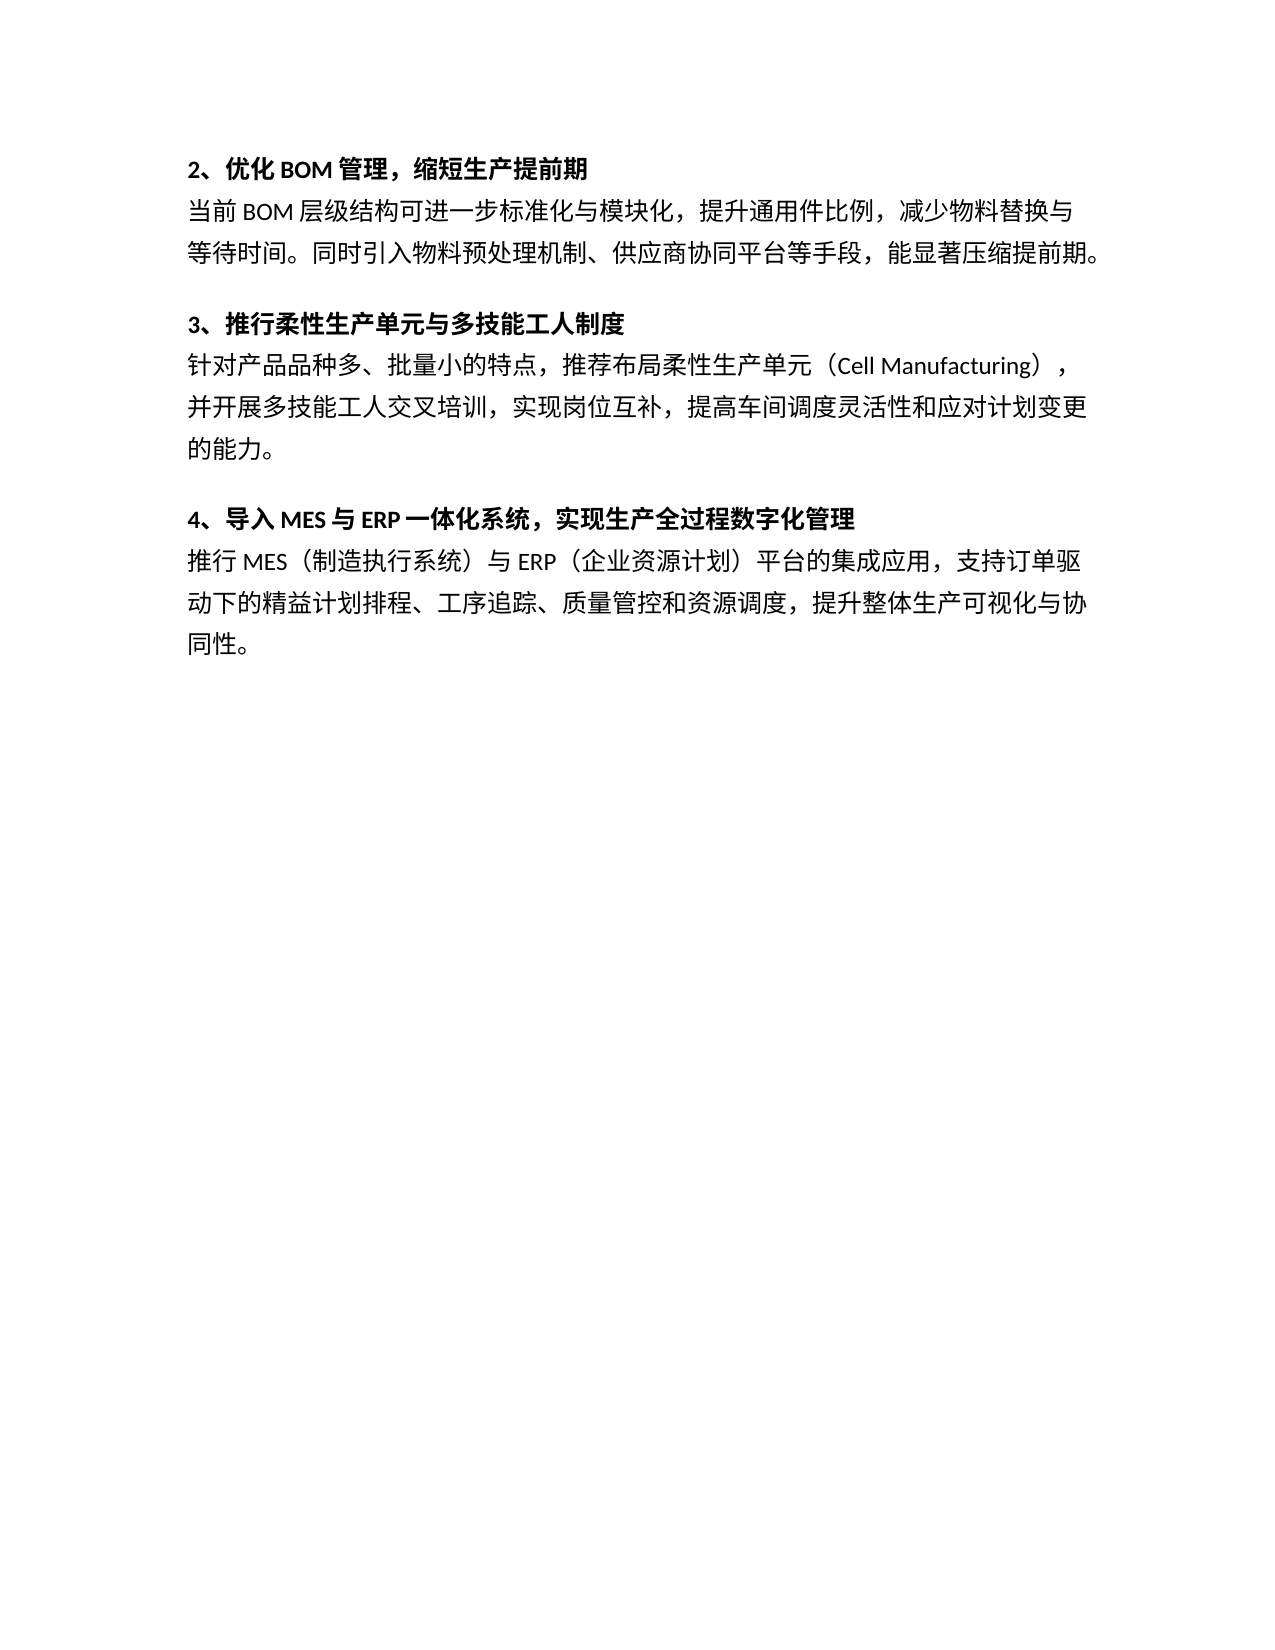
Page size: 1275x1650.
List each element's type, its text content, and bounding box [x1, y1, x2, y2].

text 3、推行柔性生产单元与多技能工人制度 针对产品品种多、批量小的特点，推荐布局柔性生产单元（Cell Manufacturing），并开展多技能工人交叉培训，实现岗位互补，提高车间调度灵活性和应对计划变更的能力。 [187, 304, 1087, 465]
text 4、导入MES与ERP一体化系统，实现生产全过程数字化管理 推行MES（制造执行系统）与ERP（企业资源计划）平台的集成应用，支持订单驱动下的精益计划排程、工序追踪、质量管控和资源调度，提升整体生产可视化与协同性。 [187, 500, 1087, 661]
text 2、优化BOM管理，缩短生产提前期 当前BOM层级结构可进一步标准化与模块化，提升通用件比例，减少物料替换与等待时间。同时引入物料预处理机制、供应商协同平台等手段，能显著压缩提前期。 [187, 150, 1087, 269]
